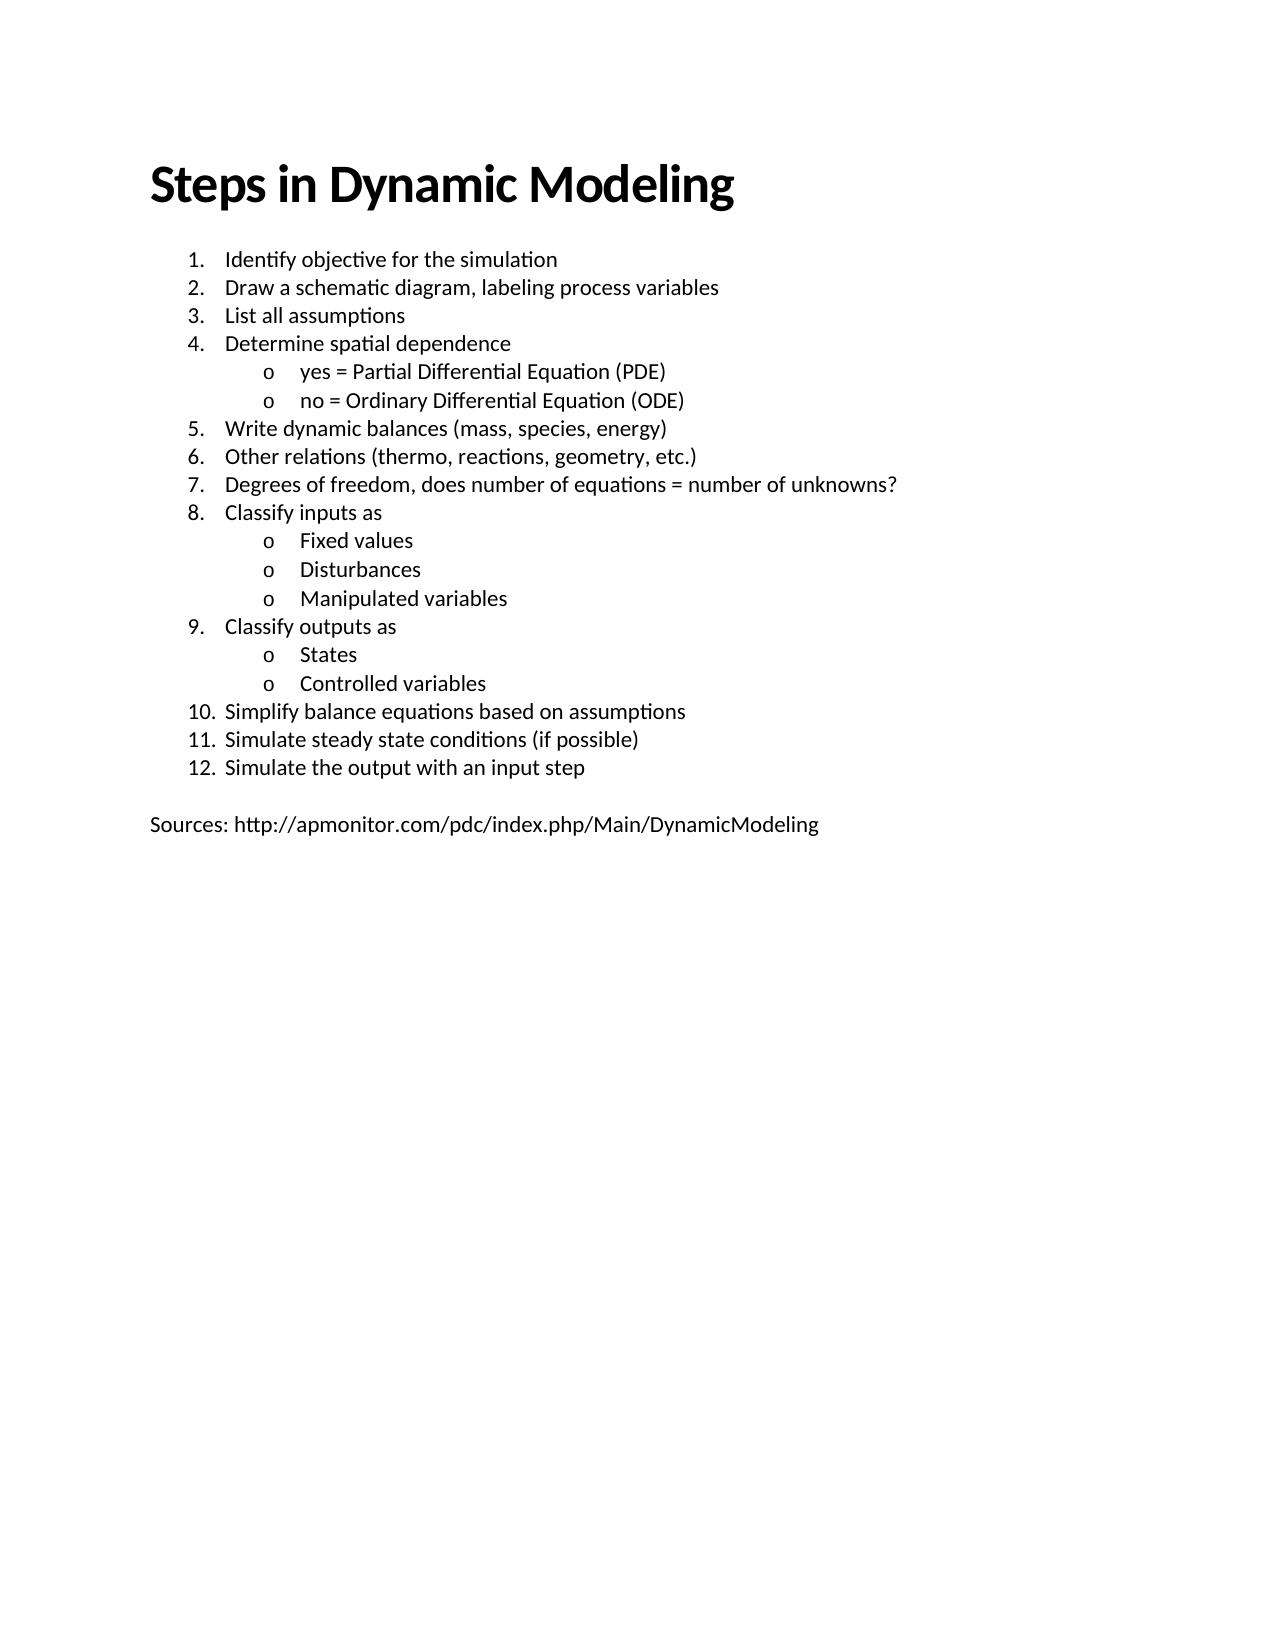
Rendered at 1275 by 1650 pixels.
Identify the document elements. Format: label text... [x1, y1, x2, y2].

list Controlled variables [262, 669, 1125, 697]
list Determine spatial dependence [187, 329, 1125, 357]
list no = Ordinary Differential Equation (ODE) [262, 386, 1125, 414]
list Simulate the output with an input step [187, 753, 1125, 781]
list Identify objective for the simulation [187, 245, 1125, 273]
subtitle Steps in Dynamic Modeling [150, 150, 1125, 216]
list Classify inputs as [187, 498, 1125, 527]
list Simplify balance equations based on assumptions [187, 697, 1125, 725]
list Fixed values [262, 527, 1125, 555]
list Draw a schematic diagram, labeling process variables [187, 273, 1125, 301]
list States [262, 640, 1125, 669]
text Sources: http://apmonitor.com/pdc/index.php/Main/DynamicModeling [150, 811, 1125, 838]
list yes = Partial Differential Equation (PDE) [262, 357, 1125, 386]
list Degrees of freedom, does number of equations = number of unknowns? [187, 471, 1125, 498]
list Other relations (thermo, reactions, geometry, etc.) [187, 442, 1125, 471]
list Simulate steady state conditions (if possible) [187, 725, 1125, 753]
list Disturbances [262, 555, 1125, 584]
list List all assumptions [187, 301, 1125, 329]
list Manipulated variables [262, 584, 1125, 612]
list Write dynamic balances (mass, species, energy) [187, 414, 1125, 442]
list Classify outputs as [187, 612, 1125, 640]
